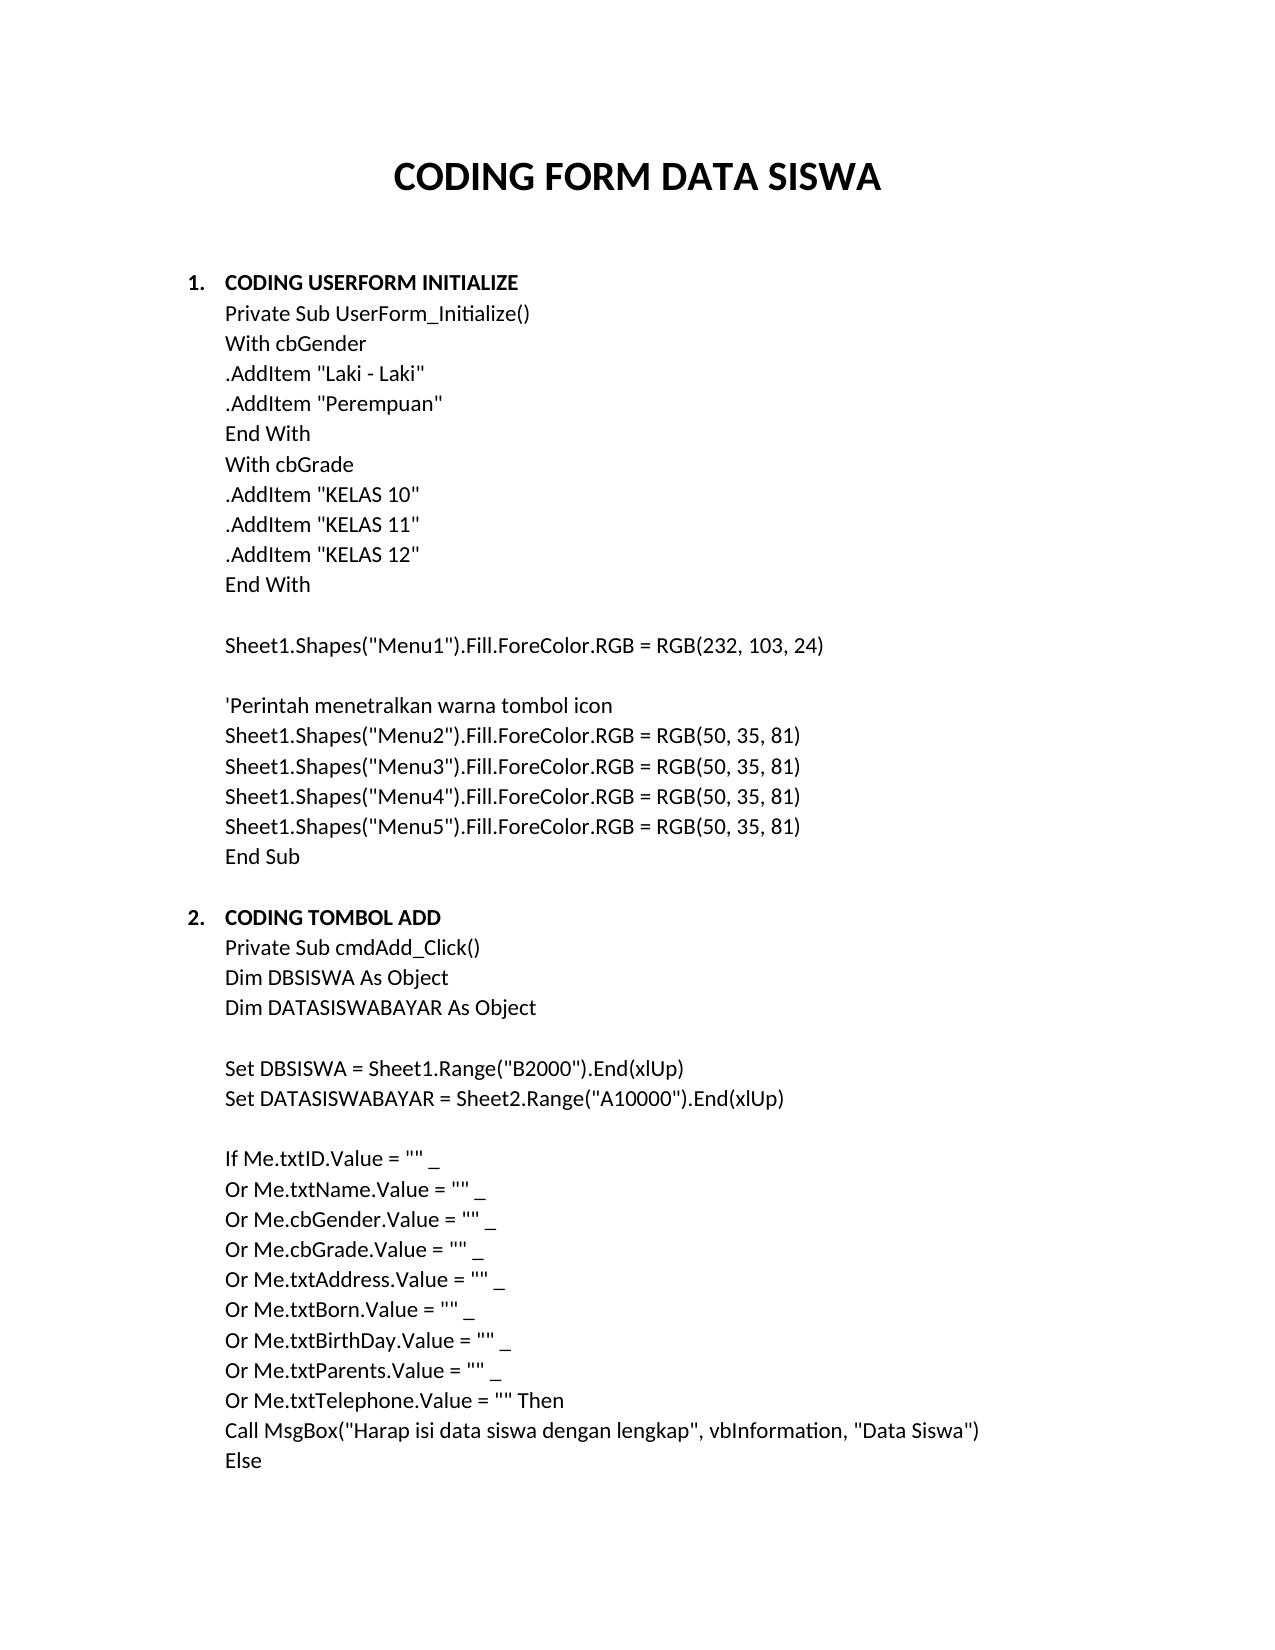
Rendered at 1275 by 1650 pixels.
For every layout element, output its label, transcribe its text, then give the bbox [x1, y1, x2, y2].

list With cbGrade [225, 450, 1125, 478]
list Sheet1.Shapes("Menu4").Fill.ForeColor.RGB = RGB(50, 35, 81) [225, 782, 1125, 810]
list Else [225, 1447, 1125, 1474]
list Call MsgBox("Harap isi data siswa dengan lengkap", vbInformation, "Data Siswa") [225, 1416, 1125, 1444]
list Dim DATASISWABAYAR As Object [225, 993, 1125, 1021]
list Or Me.txtParents.Value = "" _ [225, 1356, 1125, 1384]
list Or Me.txtTelephone.Value = "" Then [225, 1386, 1125, 1414]
list With cbGender [225, 329, 1125, 357]
list Sheet1.Shapes("Menu2").Fill.ForeColor.RGB = RGB(50, 35, 81) [225, 722, 1125, 749]
list CODING USERFORM INITIALIZE [187, 268, 1125, 296]
list If Me.txtID.Value = "" _ [225, 1144, 1125, 1172]
list Sheet1.Shapes("Menu5").Fill.ForeColor.RGB = RGB(50, 35, 81) [225, 812, 1125, 840]
list Private Sub cmdAdd_Click() [225, 933, 1125, 961]
list .AddItem "Perempuan" [225, 389, 1125, 417]
list Or Me.txtBorn.Value = "" _ [225, 1296, 1125, 1323]
list CODING TOMBOL ADD [187, 903, 1125, 931]
list Or Me.txtBirthDay.Value = "" _ [225, 1326, 1125, 1354]
list .AddItem "KELAS 11" [225, 510, 1125, 538]
list 'Perintah menetralkan warna tombol icon [225, 691, 1125, 719]
list End With [225, 571, 1125, 598]
list .AddItem "KELAS 12" [225, 540, 1125, 568]
list Set DBSISWA = Sheet1.Range("B2000").End(xlUp) [225, 1054, 1125, 1082]
list Or Me.txtAddress.Value = "" _ [225, 1265, 1125, 1293]
list Private Sub UserForm_Initialize() [225, 299, 1125, 327]
list .AddItem "KELAS 10" [225, 480, 1125, 508]
list Or Me.txtName.Value = "" _ [225, 1175, 1125, 1203]
list Sheet1.Shapes("Menu3").Fill.ForeColor.RGB = RGB(50, 35, 81) [225, 752, 1125, 780]
list .AddItem "Laki - Laki" [225, 359, 1125, 387]
list Or Me.cbGender.Value = "" _ [225, 1205, 1125, 1233]
list Sheet1.Shapes("Menu1").Fill.ForeColor.RGB = RGB(232, 103, 24) [225, 631, 1125, 659]
list End With [225, 419, 1125, 447]
list End Sub [225, 842, 1125, 870]
list Set DATASISWABAYAR = Sheet2.Range("A10000").End(xlUp) [225, 1084, 1125, 1112]
list Dim DBSISWA As Object [225, 963, 1125, 991]
list Or Me.cbGrade.Value = "" _ [225, 1235, 1125, 1263]
text CODING FORM DATA SISWA [150, 150, 1125, 201]
